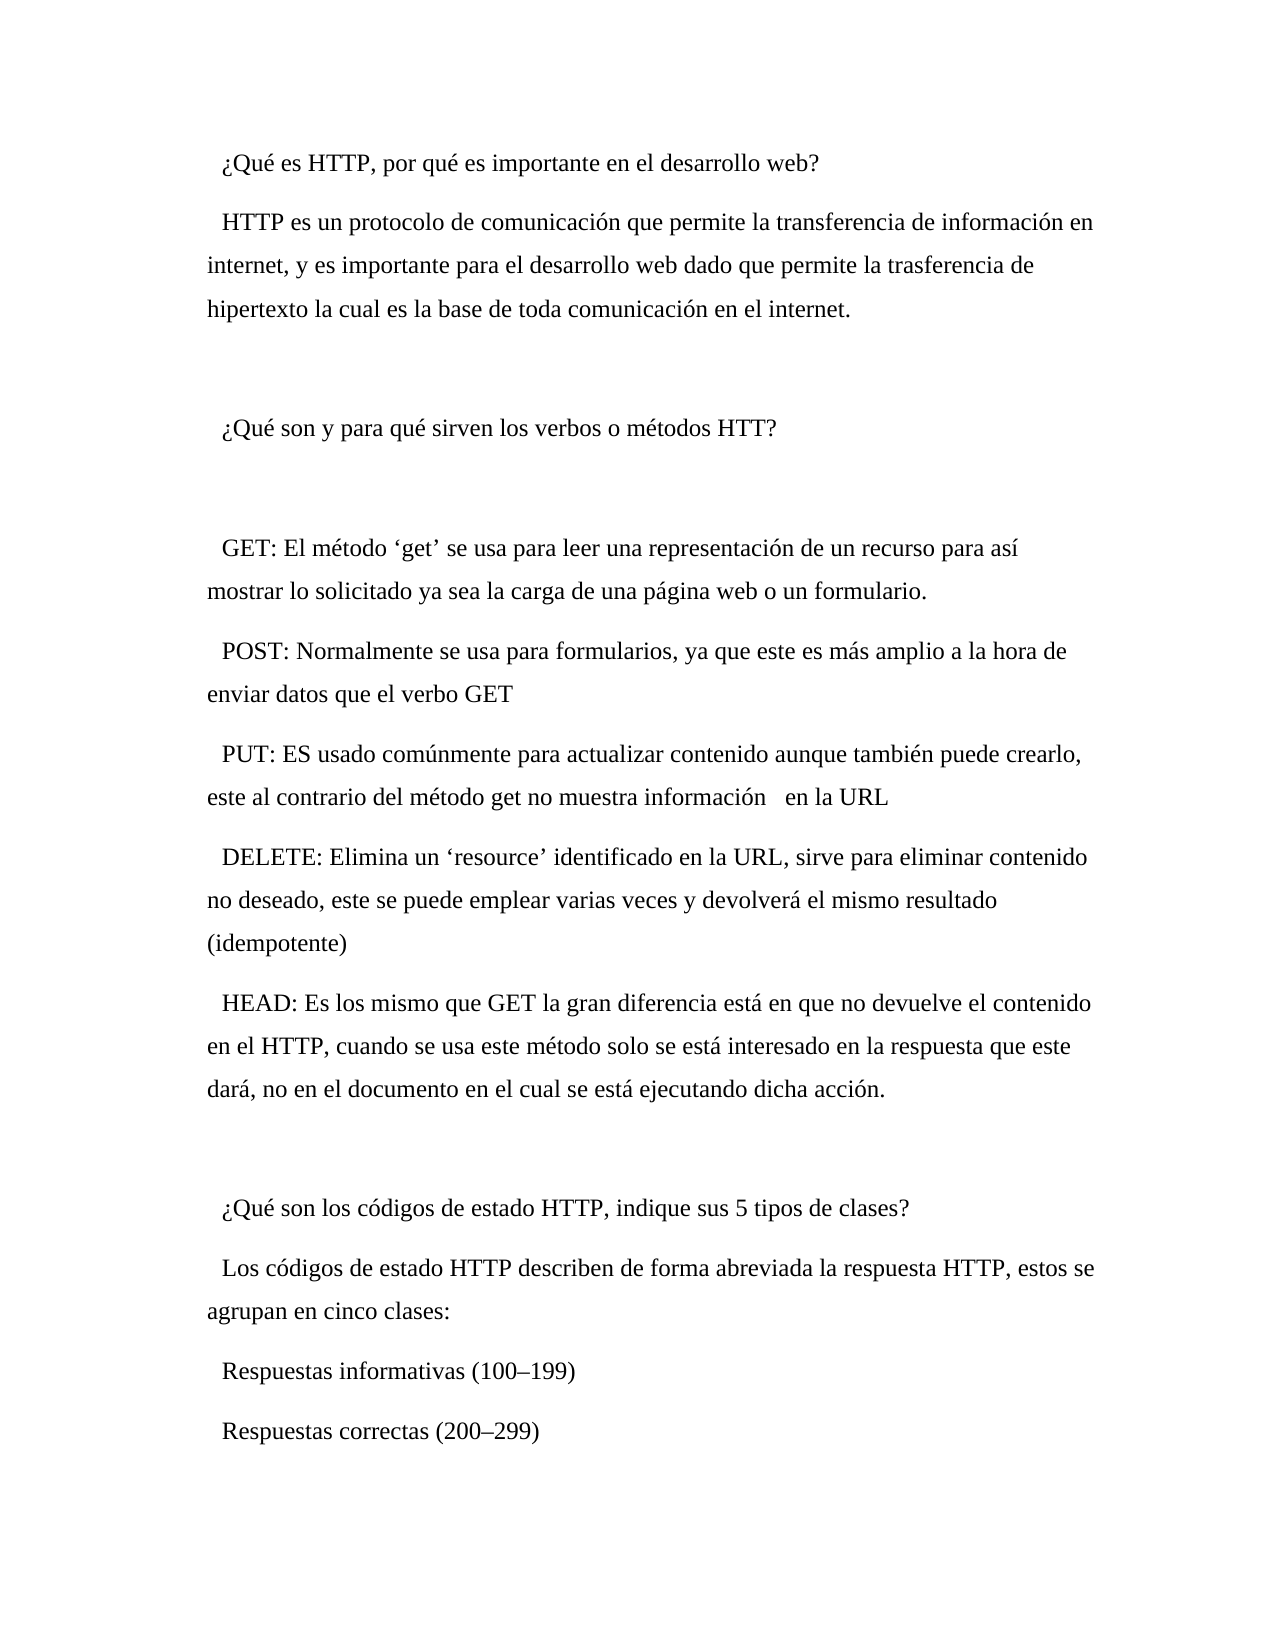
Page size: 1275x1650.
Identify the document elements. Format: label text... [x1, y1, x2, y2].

text POST: Normalmente se usa para formularios, ya que este es más amplio a la hora de enviar datos que el verbo GET [207, 636, 1098, 708]
text PUT: ES usado comúnmente para actualizar contenido aunque también puede crearlo, este al contrario del método get no muestra información en la URL [207, 739, 1098, 811]
text ¿Qué es HTTP, por qué es importante en el desarrollo web? [207, 148, 1098, 176]
text GET: El método ‘get’ se usa para leer una representación de un recurso para así mostrar lo solicitado ya sea la carga de una página web o un formulario. [207, 533, 1098, 605]
text DELETE: Elimina un ‘resource’ identificado en la URL, sirve para eliminar contenido no deseado, este se puede emplear varias veces y devolverá el mismo resultado (idempotente) [207, 842, 1098, 957]
text HEAD: Es los mismo que GET la gran diferencia está en que no devuelve el contenido en el HTTP, cuando se usa este método solo se está interesado en la respuesta que este dará, no en el documento en el cual se está ejecutando dicha acción. [207, 988, 1098, 1103]
text ¿Qué son los códigos de estado HTTP, indique sus 5 tipos de clases? [207, 1193, 1098, 1222]
text Respuestas correctas (200–299) [207, 1416, 1098, 1445]
text Respuestas informativas (100–199) [207, 1356, 1098, 1385]
text Los códigos de estado HTTP describen de forma abreviada la respuesta HTTP, estos se agrupan en cinco clases: [207, 1253, 1098, 1325]
text ¿Qué son y para qué sirven los verbos o métodos HTT? [207, 413, 1098, 442]
text HTTP es un protocolo de comunicación que permite la transferencia de información en internet, y es importante para el desarrollo web dado que permite la trasferencia de hipertexto la cual es la base de toda comunicación en el internet. [207, 207, 1098, 322]
